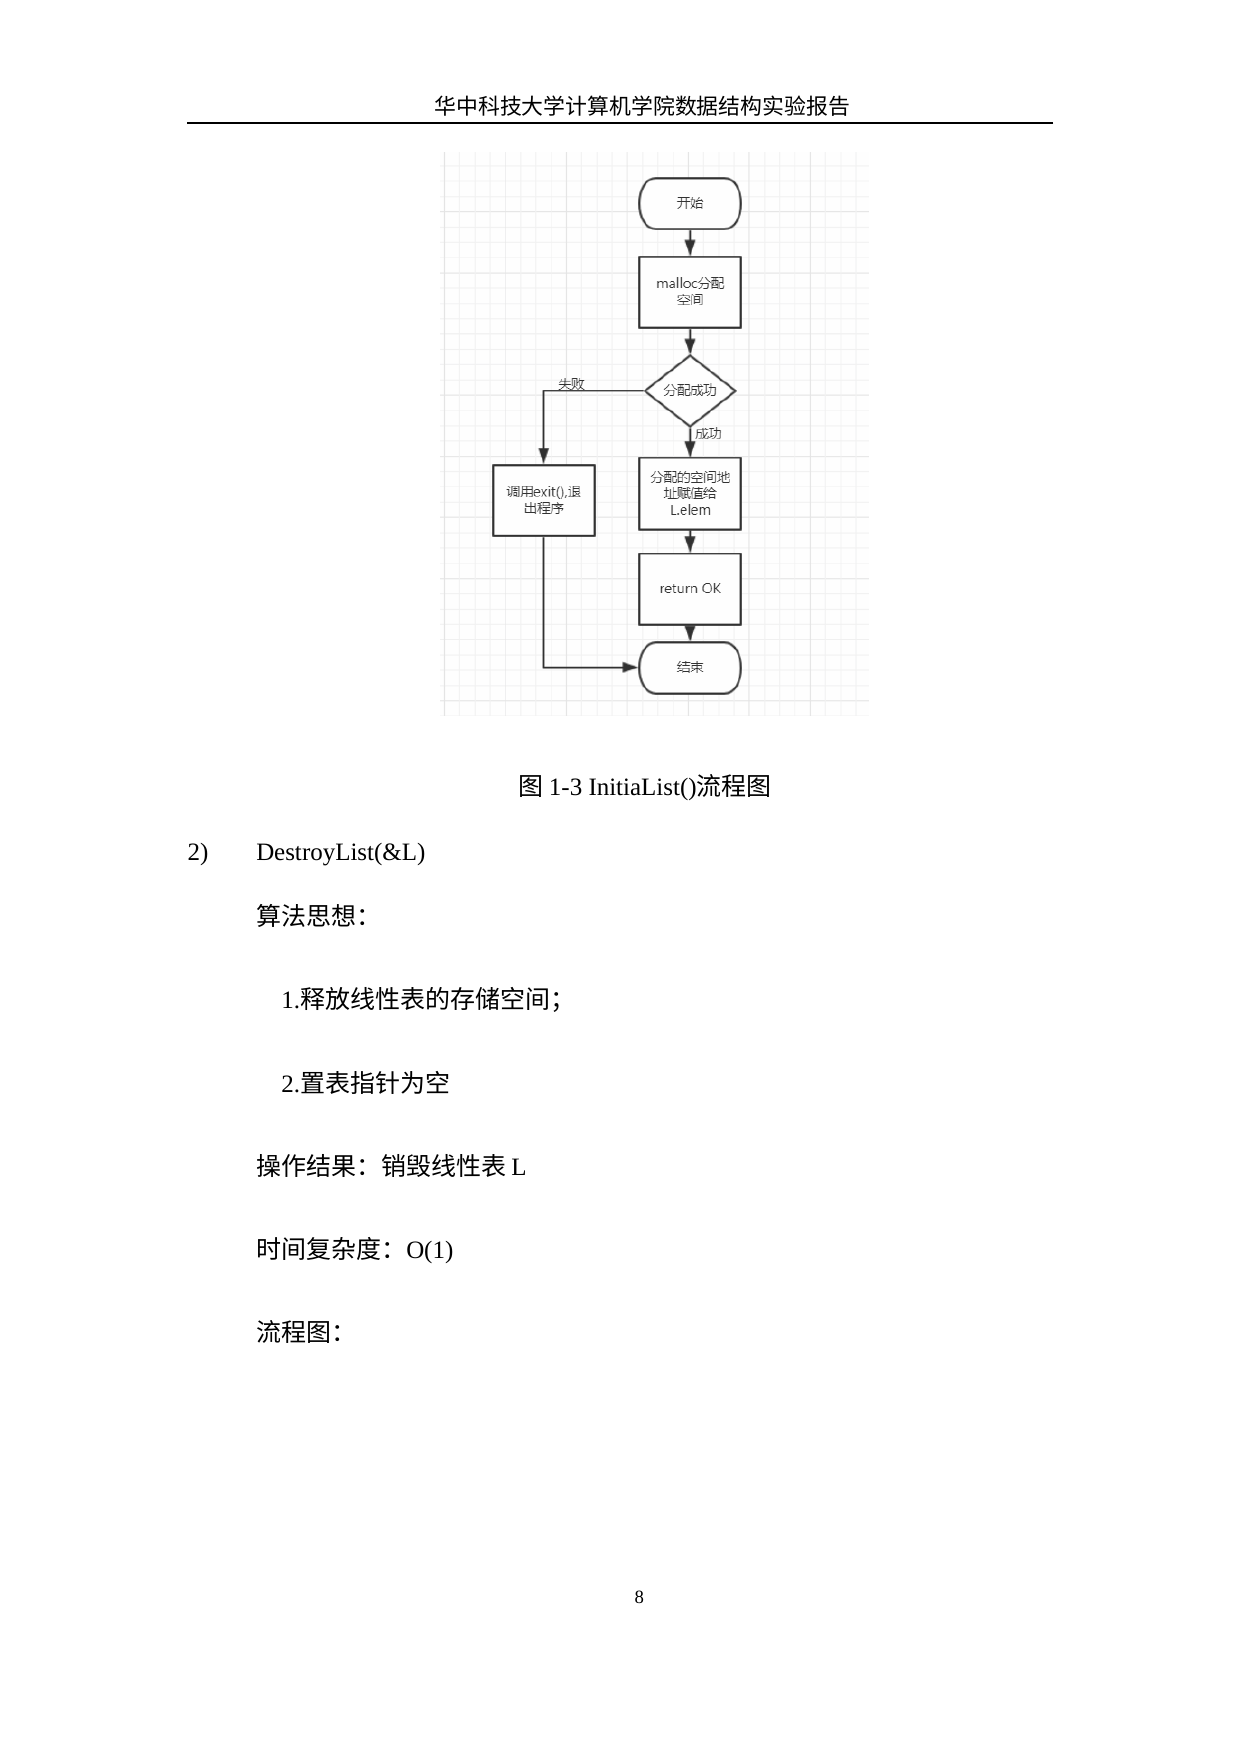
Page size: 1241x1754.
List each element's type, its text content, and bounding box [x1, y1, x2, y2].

text 操作结果：销毁线性表L [256, 1132, 1053, 1197]
text 图1-3 InitiaList()流程图 [187, 752, 1053, 817]
text 流程图： [256, 1298, 1053, 1363]
text 1.释放线性表的存储空间； [281, 966, 1053, 1031]
text 算法思想： [256, 882, 1053, 947]
text 时间复杂度：O(1) [256, 1215, 1053, 1280]
text 2.置表指针为空 [281, 1049, 1053, 1114]
list DestroyList(&L) [187, 836, 1053, 868]
picture [440, 152, 869, 716]
